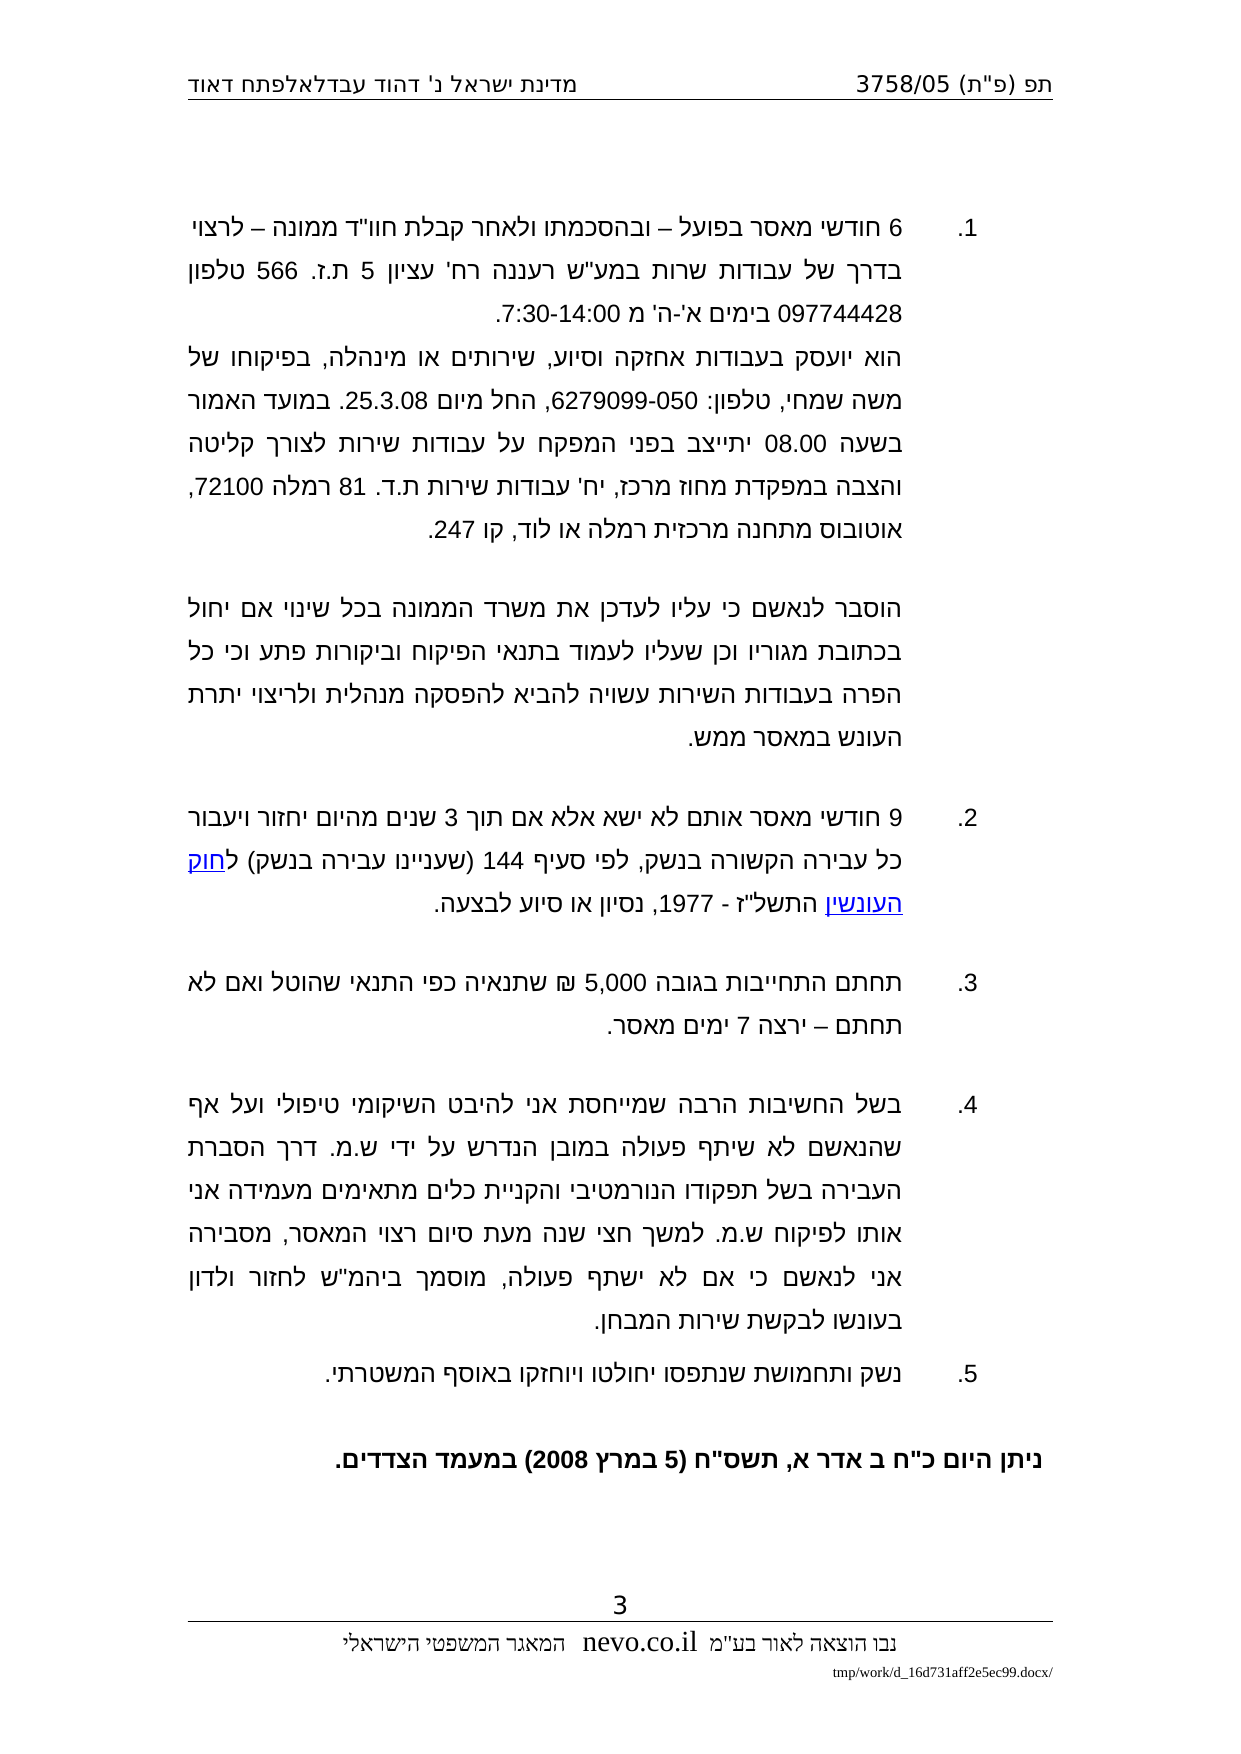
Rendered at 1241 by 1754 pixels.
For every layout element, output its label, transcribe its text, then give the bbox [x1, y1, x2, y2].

text בדרך של עבודות שרות במע"ש רעננה רח' עציון 5 ת.ז. 566 טלפון 097744428 בימים א'-ה' מ 7:30-14:00. [187, 256, 903, 328]
text הוסבר לנאשם כי עליו לעדכן את משרד הממונה בכל שינוי אם יחול בכתובת מגוריו וכן שעליו לעמוד בתנאי הפיקוח וביקורות פתע וכי כל הפרה בעבודות השירות עשויה להביא להפסקה מנהלית ולריצוי יתרת העונש במאסר ממש. [187, 594, 903, 752]
text 3. תחתם התחייבות בגובה 5,000 ₪ שתנאיה כפי התנאי שהוטל ואם לא תחתם – ירצה 7 ימים מאסר. [187, 968, 978, 1040]
text 4. בשל החשיבות הרבה שמייחסת אני להיבט השיקומי טיפולי ועל אף שהנאשם לא שיתף פעולה במובן הנדרש על ידי ש.מ. דרך הסברת העבירה בשל תפקודו הנורמטיבי והקניית כלים מתאימים מעמידה אני אותו לפיקוח ש.מ. למשך חצי שנה מעת סיום רצוי המאסר, מסבירה אני לנאשם כי אם לא ישתף פעולה, מוסמך ביהמ"ש לחזור ולדון בעונשו לבקשת שירות המבחן. [187, 1090, 978, 1334]
text הוא יועסק בעבודות אחזקה וסיוע, שירותים או מינהלה, בפיקוחו של משה שמחי, טלפון: 6279099-050, החל מיום 25.3.08. במועד האמור בשעה 08.00 יתייצב בפני המפקח על עבודות שירות לצורך קליטה והצבה במפקדת מחוז מרכז, יח' עבודות שירות ת.ד. 81 רמלה 72100, אוטובוס מתחנה מרכזית רמלה או לוד, קו 247. [187, 342, 903, 544]
text 2. 9 חודשי מאסר אותם לא ישא אלא אם תוך 3 שנים מהיום יחזור ויעבור כל עבירה הקשורה בנשק, לפי סעיף 144 (שעניינו עבירה בנשק) לחוק העונשין התשל"ז - 1977, נסיון או סיוע לבצעה. [187, 802, 978, 917]
text 1. 6 חודשי מאסר בפועל – ובהסכמתו ולאחר קבלת חוו"ד ממונה – לרצוי [187, 213, 1053, 242]
text 5. נשק ותחמושת שנתפסו יחולטו ויוחזקו באוסף המשטרתי. [187, 1359, 1053, 1388]
text 54678313ניתן היום כ"ח ב אדר א, תשס"ח (5 במרץ 2008) במעמד הצדדים. [187, 1446, 1053, 1474]
